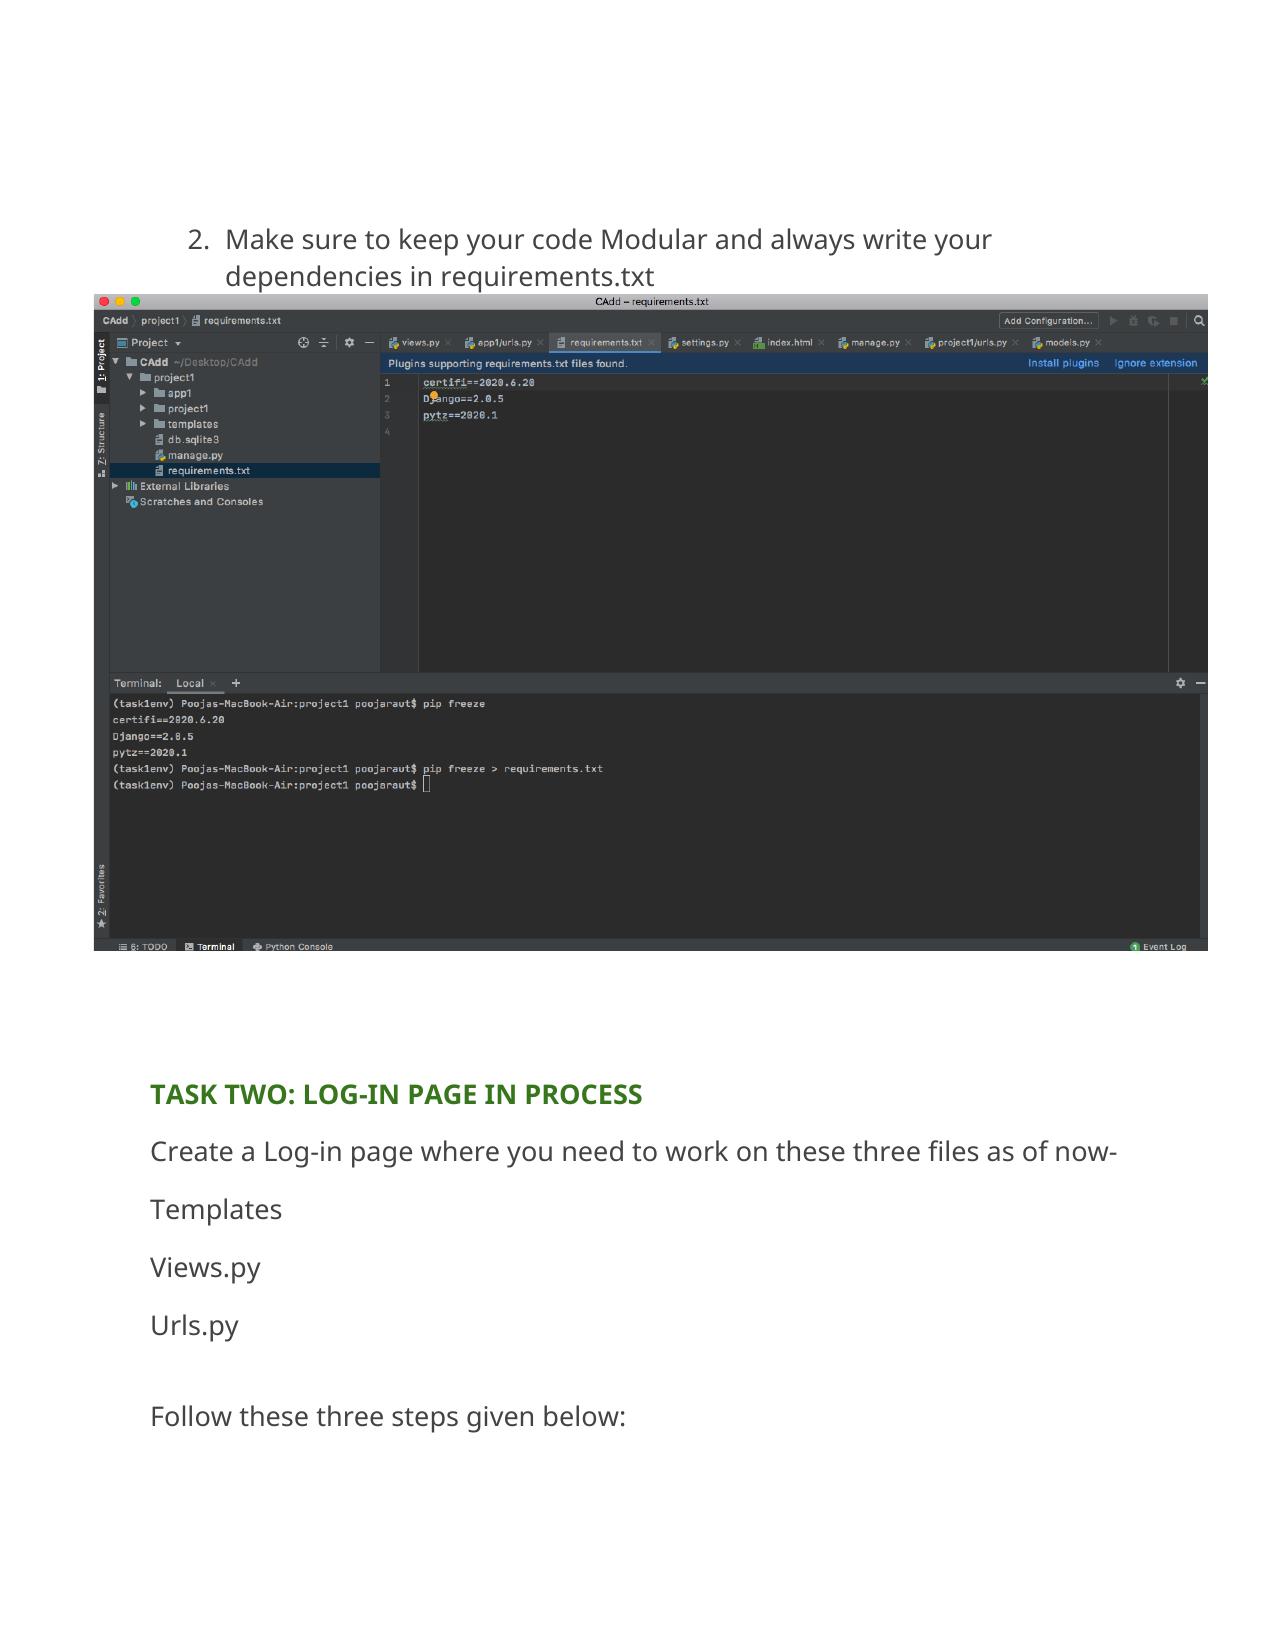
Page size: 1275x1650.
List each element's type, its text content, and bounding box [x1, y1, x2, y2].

text Templates [150, 1191, 1125, 1227]
text Create a Log-in page where you need to work on these three files as of now- [150, 1133, 1125, 1170]
picture [93, 294, 1208, 951]
list Make sure to keep your code Modular and always write your dependencies in requirements.txt [187, 220, 1125, 294]
text Urls.py [150, 1306, 1125, 1343]
text Follow these three steps given below: [150, 1397, 1125, 1434]
text TASK TWO: LOG-IN PAGE IN PROCESS [150, 1075, 1125, 1112]
text Views.py [150, 1248, 1125, 1285]
